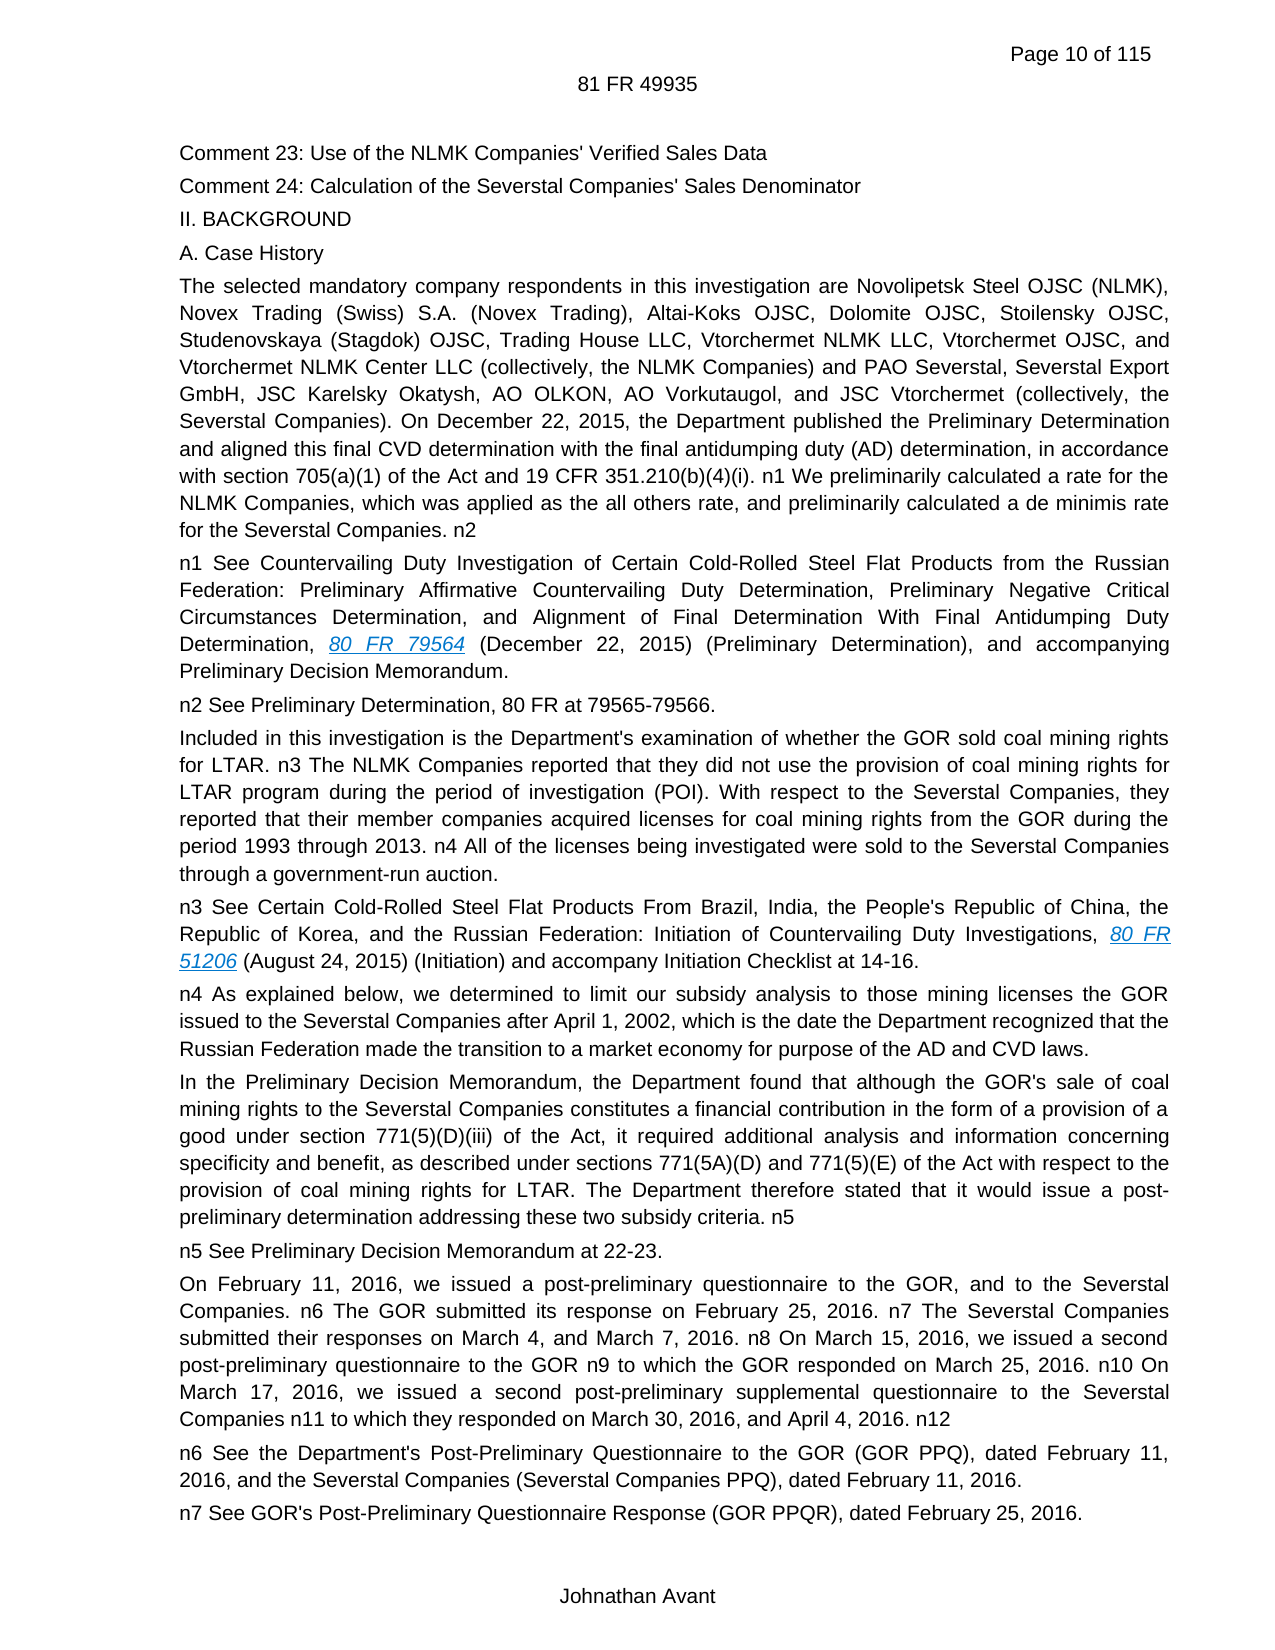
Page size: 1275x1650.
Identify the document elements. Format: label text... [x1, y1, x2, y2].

text n4 As explained below, we determined to limit our subsidy analysis to those mining licenses the GOR issued to the Severstal Companies after April 1, 2002, which is the date the Department recognized that the Russian Federation made the transition to a market economy for purpose of the AD and CVD laws. [179, 979, 1171, 1060]
text In the Preliminary Decision Memorandum, the Department found that although the GOR's sale of coal mining rights to the Severstal Companies constitutes a financial contribution in the form of a provision of a good under section 771(5)(D)(iii) of the Act, it required additional analysis and information concerning specificity and benefit, as described under sections 771(5A)(D) and 771(5)(E) of the Act with respect to the provision of coal mining rights for LTAR. The Department therefore stated that it would issue a post-preliminary determination addressing these two subsidy criteria. n5 [179, 1067, 1171, 1229]
text A. Case History [179, 237, 1171, 264]
text The selected mandatory company respondents in this investigation are Novolipetsk Steel OJSC (NLMK), Novex Trading (Swiss) S.A. (Novex Trading), Altai-Koks OJSC, Dolomite OJSC, Stoilensky OJSC, Studenovskaya (Stagdok) OJSC, Trading House LLC, Vtorchermet NLMK LLC, Vtorchermet OJSC, and Vtorchermet NLMK Center LLC (collectively, the NLMK Companies) and PAO Severstal, Severstal Export GmbH, JSC Karelsky Okatysh, AO OLKON, AO Vorkutaugol, and JSC Vtorchermet (collectively, the Severstal Companies). On December 22, 2015, the Department published the Preliminary Determination and aligned this final CVD determination with the final antidumping duty (AD) determination, in accordance with section 705(a)(1) of the Act and 19 CFR 351.210(b)(4)(i). n1 We preliminarily calculated a rate for the NLMK Companies, which was applied as the all others rate, and preliminarily calculated a de minimis rate for the Severstal Companies. n2 [179, 271, 1171, 542]
text n3 See Certain Cold-Rolled Steel Flat Products From Brazil, India, the People's Republic of China, the Republic of Korea, and the Russian Federation: Initiation of Countervailing Duty Investigations, 80 FR 51206 (August 24, 2015) (Initiation) and accompany Initiation Checklist at 14-16. [179, 892, 1171, 973]
text n2 See Preliminary Determination, 80 FR at 79565-79566. [179, 689, 1171, 717]
text On February 11, 2016, we issued a post-preliminary questionnaire to the GOR, and to the Severstal Companies. n6 The GOR submitted its response on February 25, 2016. n7 The Severstal Companies submitted their responses on March 4, and March 7, 2016. n8 On March 15, 2016, we issued a second post-preliminary questionnaire to the GOR n9 to which the GOR responded on March 25, 2016. n10 On March 17, 2016, we issued a second post-preliminary supplemental questionnaire to the Severstal Companies n11 to which they responded on March 30, 2016, and April 4, 2016. n12 [179, 1269, 1171, 1431]
text n6 See the Department's Post-Preliminary Questionnaire to the GOR (GOR PPQ), dated February 11, 2016, and the Severstal Companies (Severstal Companies PPQ), dated February 11, 2016. [179, 1437, 1171, 1492]
text Comment 24: Calculation of the Severstal Companies' Sales Denominator [179, 171, 1171, 198]
text Included in this investigation is the Department's examination of whether the GOR sold coal mining rights for LTAR. n3 The NLMK Companies reported that they did not use the provision of coal mining rights for LTAR program during the period of investigation (POI). With respect to the Severstal Companies, they reported that their member companies acquired licenses for coal mining rights from the GOR during the period 1993 through 2013. n4 All of the licenses being investigated were sold to the Severstal Companies through a government-run auction. [179, 723, 1171, 885]
text II. BACKGROUND [179, 204, 1171, 231]
text n1 See Countervailing Duty Investigation of Certain Cold-Rolled Steel Flat Products from the Russian Federation: Preliminary Affirmative Countervailing Duty Determination, Preliminary Negative Critical Circumstances Determination, and Alignment of Final Determination With Final Antidumping Duty Determination, 80 FR 79564 (December 22, 2015) (Preliminary Determination), and accompanying Preliminary Decision Memorandum. [179, 548, 1171, 683]
text n7 See GOR's Post-Preliminary Questionnaire Response (GOR PPQR), dated February 25, 2016. [179, 1498, 1171, 1525]
text Comment 23: Use of the NLMK Companies' Verified Sales Data [179, 137, 1171, 164]
text n5 See Preliminary Decision Memorandum at 22-23. [179, 1235, 1171, 1262]
